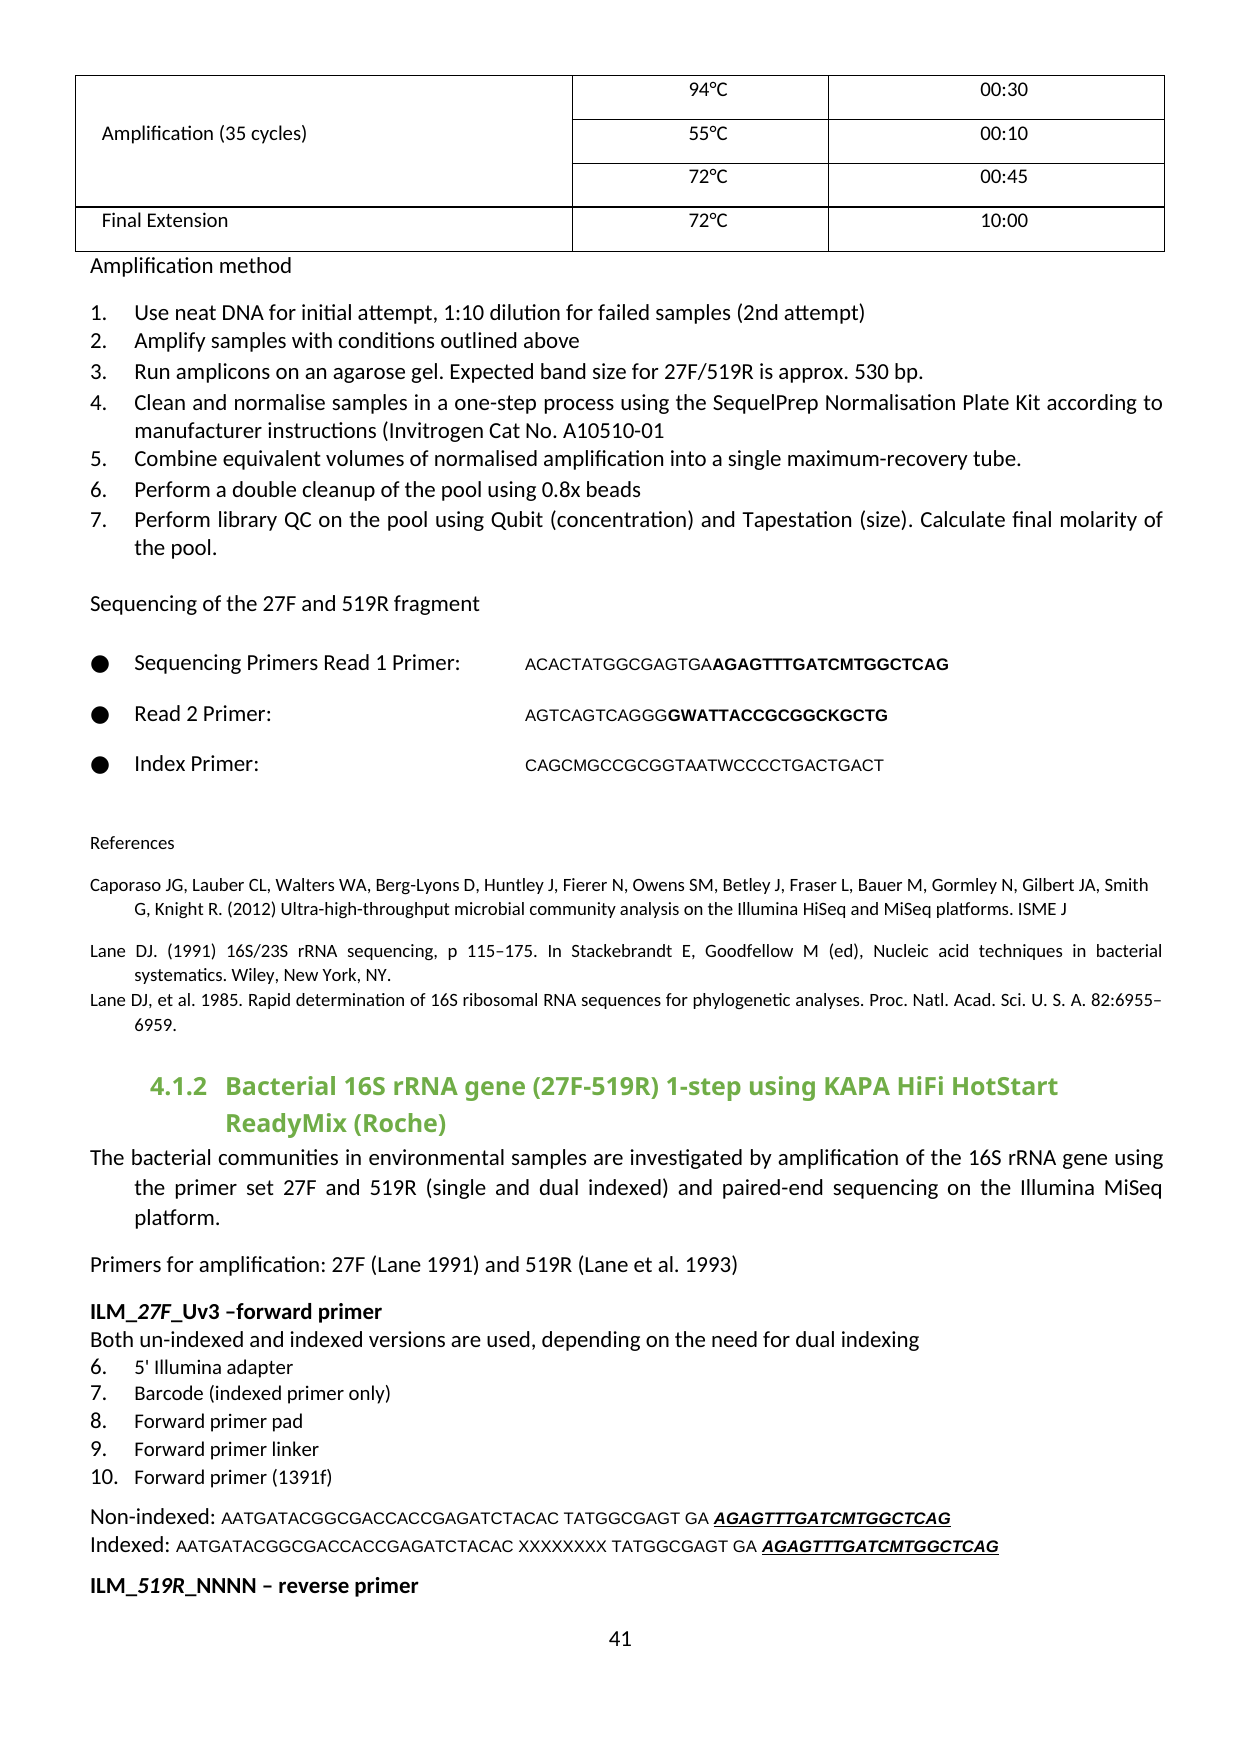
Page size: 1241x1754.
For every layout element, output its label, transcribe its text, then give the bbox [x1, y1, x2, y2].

table_cell Amplification (35 cycles) [76, 76, 572, 206]
table_cell 00:45 [829, 164, 1164, 206]
list Use neat DNA for initial attempt, 1:10 dilution for failed samples (2nd attempt) [90, 298, 1165, 326]
table_cell 72°C [573, 164, 828, 206]
text The bacterial communities in environmental samples are investigated by amplification of the 16S rRNA gene using the primer set 27F and 519R (single and dual indexed) and paired-end sequencing on the Illumina MiSeq platform. [90, 1143, 1165, 1231]
list Forward primer pad [90, 1406, 1165, 1434]
text Non-indexed: AATGATACGGCGACCACCGAGATCTACAC TATGGCGAGT GA AGAGTTTGATCMTGGCTCAG [90, 1502, 1165, 1531]
text References [90, 831, 1165, 854]
list Perform a double cleanup of the pool using 0.8x beads [90, 475, 1165, 503]
text Indexed: AATGATACGGCGACCACCGAGATCTACAC XXXXXXXX TATGGCGAGT GA AGAGTTTGATCMTGGCTCAG [90, 1531, 1165, 1558]
text Amplification method [90, 252, 1165, 279]
list Forward primer (1391f) [90, 1462, 1165, 1490]
text Lane DJ. (1991) 16S/23S rRNA sequencing, p 115–175. In Stackebrandt E, Goodfellow M (ed), Nucleic acid techniques in bacterial systematics. Wiley, New York, NY. [90, 939, 1165, 986]
table_cell 00:30 [829, 76, 1164, 119]
list Amplify samples with conditions outlined above [90, 326, 1165, 354]
table_cell 72°C [573, 208, 828, 251]
list Combine equivalent volumes of normalised amplification into a single maximum-recovery tube. [90, 444, 1165, 473]
text ILM_519R_NNNN – reverse primer [90, 1571, 1165, 1599]
text Caporaso JG, Lauber CL, Walters WA, Berg-Lyons D, Huntley J, Fierer N, Owens SM, Betley J, Fraser L, Bauer M, Gormley N, Gilbert JA, Smith G, Knight R. (2012) Ultra-high-throughput microbial community analysis on the Illumina HiSeq and MiSeq platforms. ISME J [90, 873, 1165, 920]
list Perform library QC on the pool using Qubit (concentration) and Tapestation (size). Calculate final molarity of the pool. [90, 506, 1165, 562]
text Lane DJ, et al. 1985. Rapid determination of 16S ribosomal RNA sequences for phylogenetic analyses. Proc. Natl. Acad. Sci. U. S. A. 82:6955–6959. [90, 988, 1165, 1036]
table_cell 00:10 [829, 120, 1164, 162]
text Sequencing of the 27F and 519R fragment [90, 589, 1165, 618]
list Clean and normalise samples in a one-step process using the SequelPrep Normalisation Plate Kit according to manufacturer instructions (Invitrogen Cat No. A10510-01 [90, 388, 1165, 444]
list Read 2 Primer: AGTCAGTCAGGGGWATTACCGCGGCKGCTG [90, 687, 1165, 734]
text Both un-indexed and indexed versions are used, depending on the need for dual indexing [90, 1325, 1165, 1353]
text Primers for amplification: 27F (Lane 1991) and 519R (Lane et al. 1993) [90, 1250, 1165, 1278]
table_cell 55°C [573, 120, 828, 162]
list Sequencing Primers Read 1 Primer: ACACTATGGCGAGTGAAGAGTTTGATCMTGGCTCAG [90, 636, 1165, 683]
table_cell Final Extension [76, 208, 572, 251]
table_cell 10:00 [829, 208, 1164, 251]
list Forward primer linker [90, 1434, 1165, 1462]
list 5' Illumina adapter [90, 1353, 1165, 1379]
table_cell 94°C [573, 76, 828, 119]
text ILM_27F_Uv3 –forward primer [90, 1297, 1165, 1325]
list Index Primer: CAGCMGCCGCGGTAATWCCCCTGACTGACT [90, 738, 1165, 785]
subtitle Bacterial 16S rRNA gene (27F-519R) 1-step using KAPA HiFi HotStart ReadyMix (Roche) [150, 1069, 1165, 1140]
list Run amplicons on an agarose gel. Expected band size for 27F/519R is approx. 530 bp. [90, 357, 1165, 386]
list Barcode (indexed primer only) [90, 1379, 1165, 1406]
